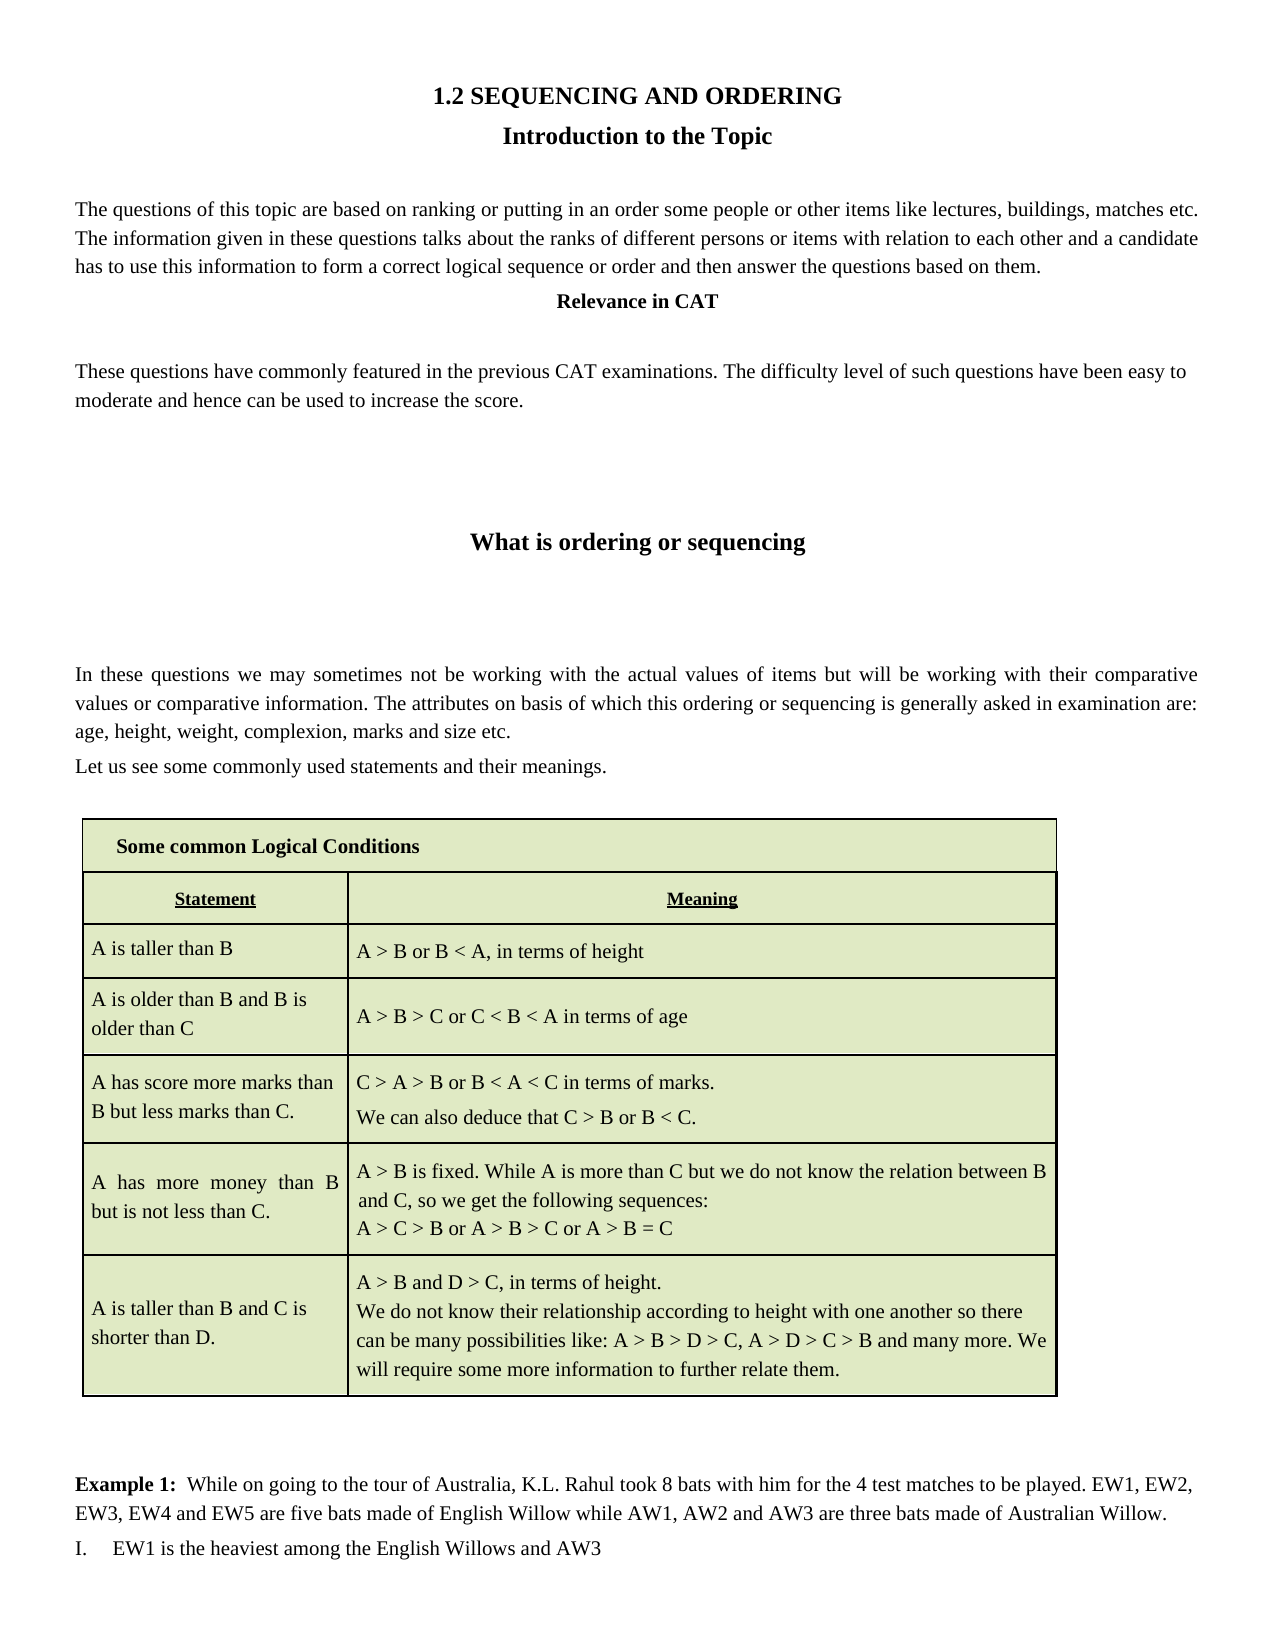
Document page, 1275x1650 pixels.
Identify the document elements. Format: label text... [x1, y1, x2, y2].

table_cell A > B is fixed. While A is more than C but we do not know the relation between B and C, so we get the following sequences: A > C > B or A > B > C or A > B = C [349, 1144, 1055, 1254]
text Introduction to the Topic [75, 121, 1200, 150]
text I. EW1 is the heaviest among the English Willows and AW3 [75, 1536, 1200, 1560]
text Example 1: While on going to the tour of Australia, K.L. Rahul took 8 bats with him for the 4 test matches to be played. EW1, EW2, EW3, EW4 and EW5 are five bats made of English Willow while AW1, AW2 and AW3 are three bats made of Australian Willow. [75, 1472, 1200, 1525]
text The questions of this topic are based on ranking or putting in an order some people or other items like lectures, buildings, matches etc. The information given in these questions talks about the ranks of different persons or items with relation to each other and a candidate has to use this information to form a correct logical sequence or order and then answer the questions based on them. [75, 197, 1200, 278]
table_cell A has more money than B but is not less than C. [84, 1144, 347, 1254]
table_cell Meaning [349, 873, 1055, 923]
table_cell A > B > C or C < B < A in terms of age [349, 979, 1055, 1053]
table_cell A > B or B < A, in terms of height [349, 925, 1055, 977]
table_cell A is taller than B [84, 925, 347, 977]
text Relevance in CAT [75, 289, 1200, 313]
table_cell A > B and D > C, in terms of height. We do not know their relationship according to height with one another so there can be many possibilities like: A > B > D > C, A > D > C > B and many more. We will require some more information to further relate them. [349, 1256, 1055, 1394]
table_header Some common Logical Conditions [83, 820, 1056, 871]
table_cell A has score more marks than B but less marks than C. [84, 1056, 347, 1142]
text These questions have commonly featured in the previous CAT examinations. The difficulty level of such questions have been easy to moderate and hence can be used to increase the score. [75, 359, 1200, 412]
text 1.2 SEQUENCING AND ORDERING [75, 81, 1200, 110]
table_cell A is older than B and B is older than C [84, 979, 347, 1053]
table_cell C > A > B or B < A < C in terms of marks. We can also deduce that C > B or B < C. [349, 1056, 1055, 1142]
text What is ordering or sequencing [75, 527, 1200, 555]
text Let us see some commonly used statements and their meanings. [75, 754, 1200, 778]
table_cell A is taller than B and C is shorter than D. [84, 1256, 347, 1394]
table_cell Statement [84, 873, 347, 923]
text In these questions we may sometimes not be working with the actual values of items but will be working with their comparative values or comparative information. The attributes on basis of which this ordering or sequencing is generally asked in examination are: age, height, weight, complexion, marks and size etc. [75, 662, 1200, 743]
